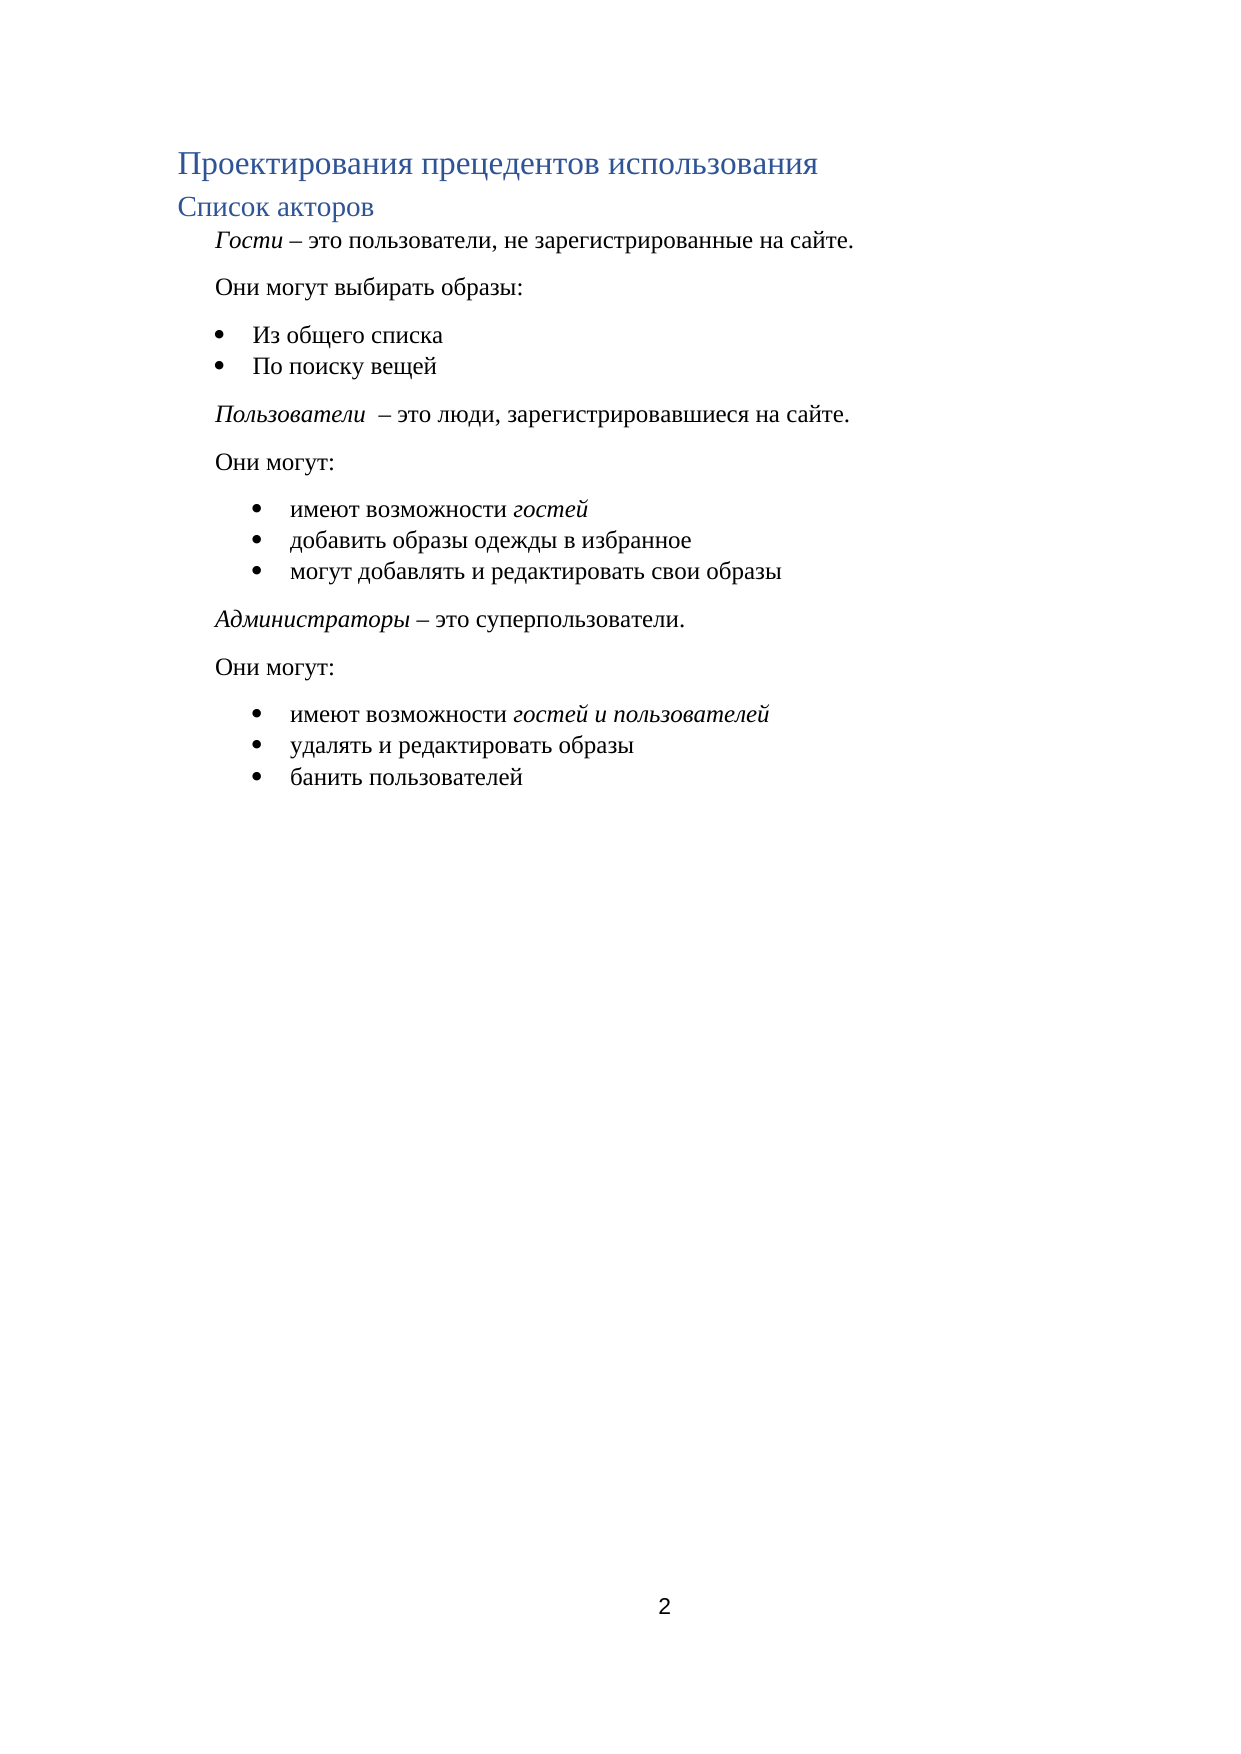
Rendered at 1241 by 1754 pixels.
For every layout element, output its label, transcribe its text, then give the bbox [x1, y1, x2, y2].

list банить пользователей [252, 762, 1152, 790]
list Из общего списка [215, 320, 1152, 349]
list По поиску вещей [215, 351, 1152, 380]
list имеют возможности гостей [252, 494, 1152, 523]
text Гости – это пользователи, не зарегистрированные на сайте. [177, 225, 1152, 253]
list имеют возможности гостей и пользователей [252, 699, 1152, 728]
text Администраторы – это суперпользователи. [177, 604, 1152, 633]
text Пользователи – это люди, зарегистрировавшиеся на сайте. [177, 399, 1152, 428]
text Они могут: [177, 447, 1152, 475]
list добавить образы одежды в избранное [252, 525, 1152, 554]
list могут добавлять и редактировать свои образы [252, 556, 1152, 585]
subtitle Список акторов [177, 189, 1152, 222]
text Они могут выбирать образы: [177, 272, 1152, 301]
text Они могут: [177, 652, 1152, 681]
subtitle Проектирования прецедентов использования [177, 143, 1152, 181]
list удалять и редактировать образы [252, 731, 1152, 759]
